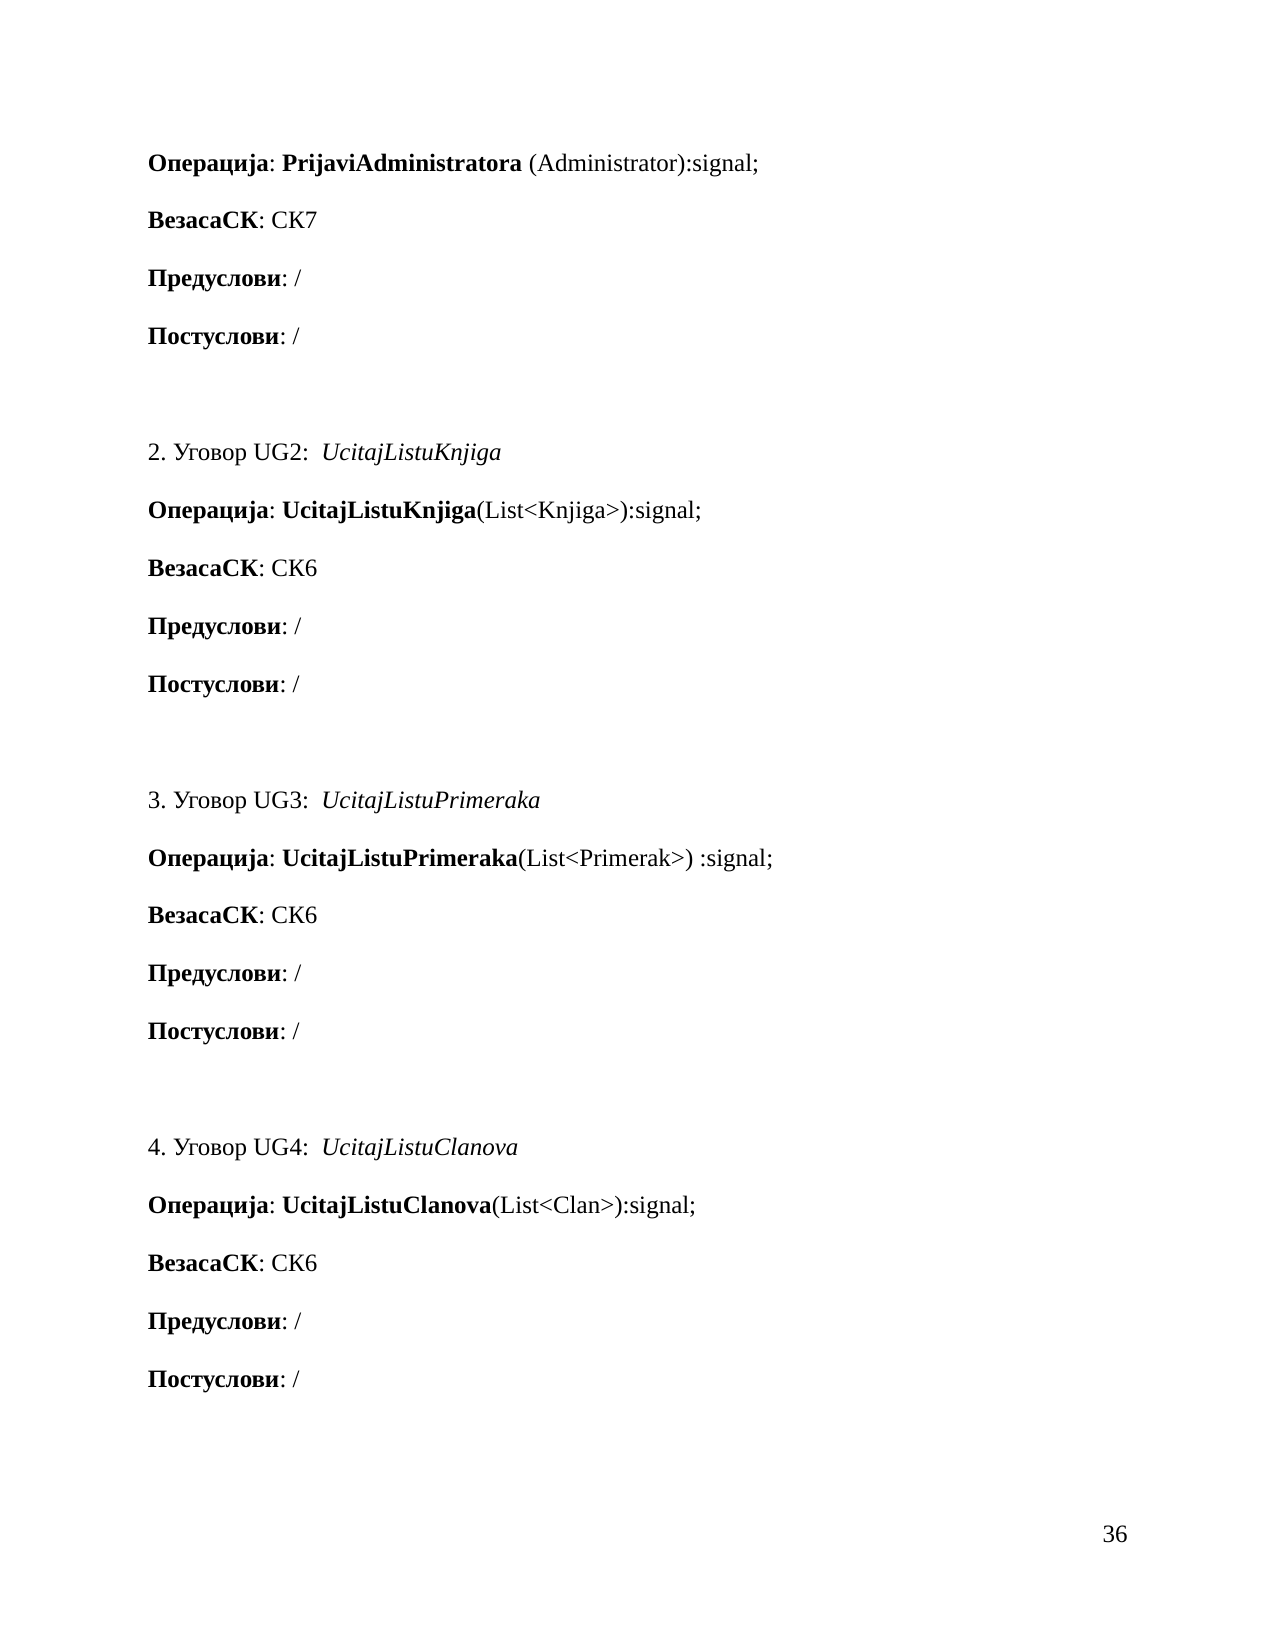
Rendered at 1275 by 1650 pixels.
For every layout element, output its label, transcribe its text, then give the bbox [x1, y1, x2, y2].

text Предуслови: / [148, 263, 1127, 292]
text Операција: PrijaviAdministratora (Administrator):signal; [148, 148, 1127, 176]
text 2. Уговор UG2: UcitajListuKnjiga [148, 437, 1127, 466]
text Операција: UcitajListuPrimeraka(List<Primerak>) :signal; [148, 843, 1127, 871]
text Постуслови: / [148, 669, 1127, 698]
text Операција: UcitajListuClanova(List<Clan>):signal; [148, 1190, 1127, 1219]
text Предуслови: / [148, 1306, 1127, 1335]
text ВезасаСК: СК6 [148, 901, 1127, 929]
text Предуслови: / [148, 611, 1127, 640]
text ВезасаСК: СК7 [148, 206, 1127, 234]
text Постуслови: / [148, 321, 1127, 350]
text ВезасаСК: СК6 [148, 1248, 1127, 1277]
text 3. Уговор UG3: UcitajListuPrimeraka [148, 785, 1127, 813]
text ВезасаСК: СК6 [148, 553, 1127, 582]
text Операција: UcitajListuKnjiga(List<Knjiga>):signal; [148, 495, 1127, 524]
text Предуслови: / [148, 958, 1127, 987]
text Постуслови: / [148, 1364, 1127, 1393]
text Постуслови: / [148, 1016, 1127, 1045]
text 4. Уговор UG4: UcitajListuClanova [148, 1132, 1127, 1161]
